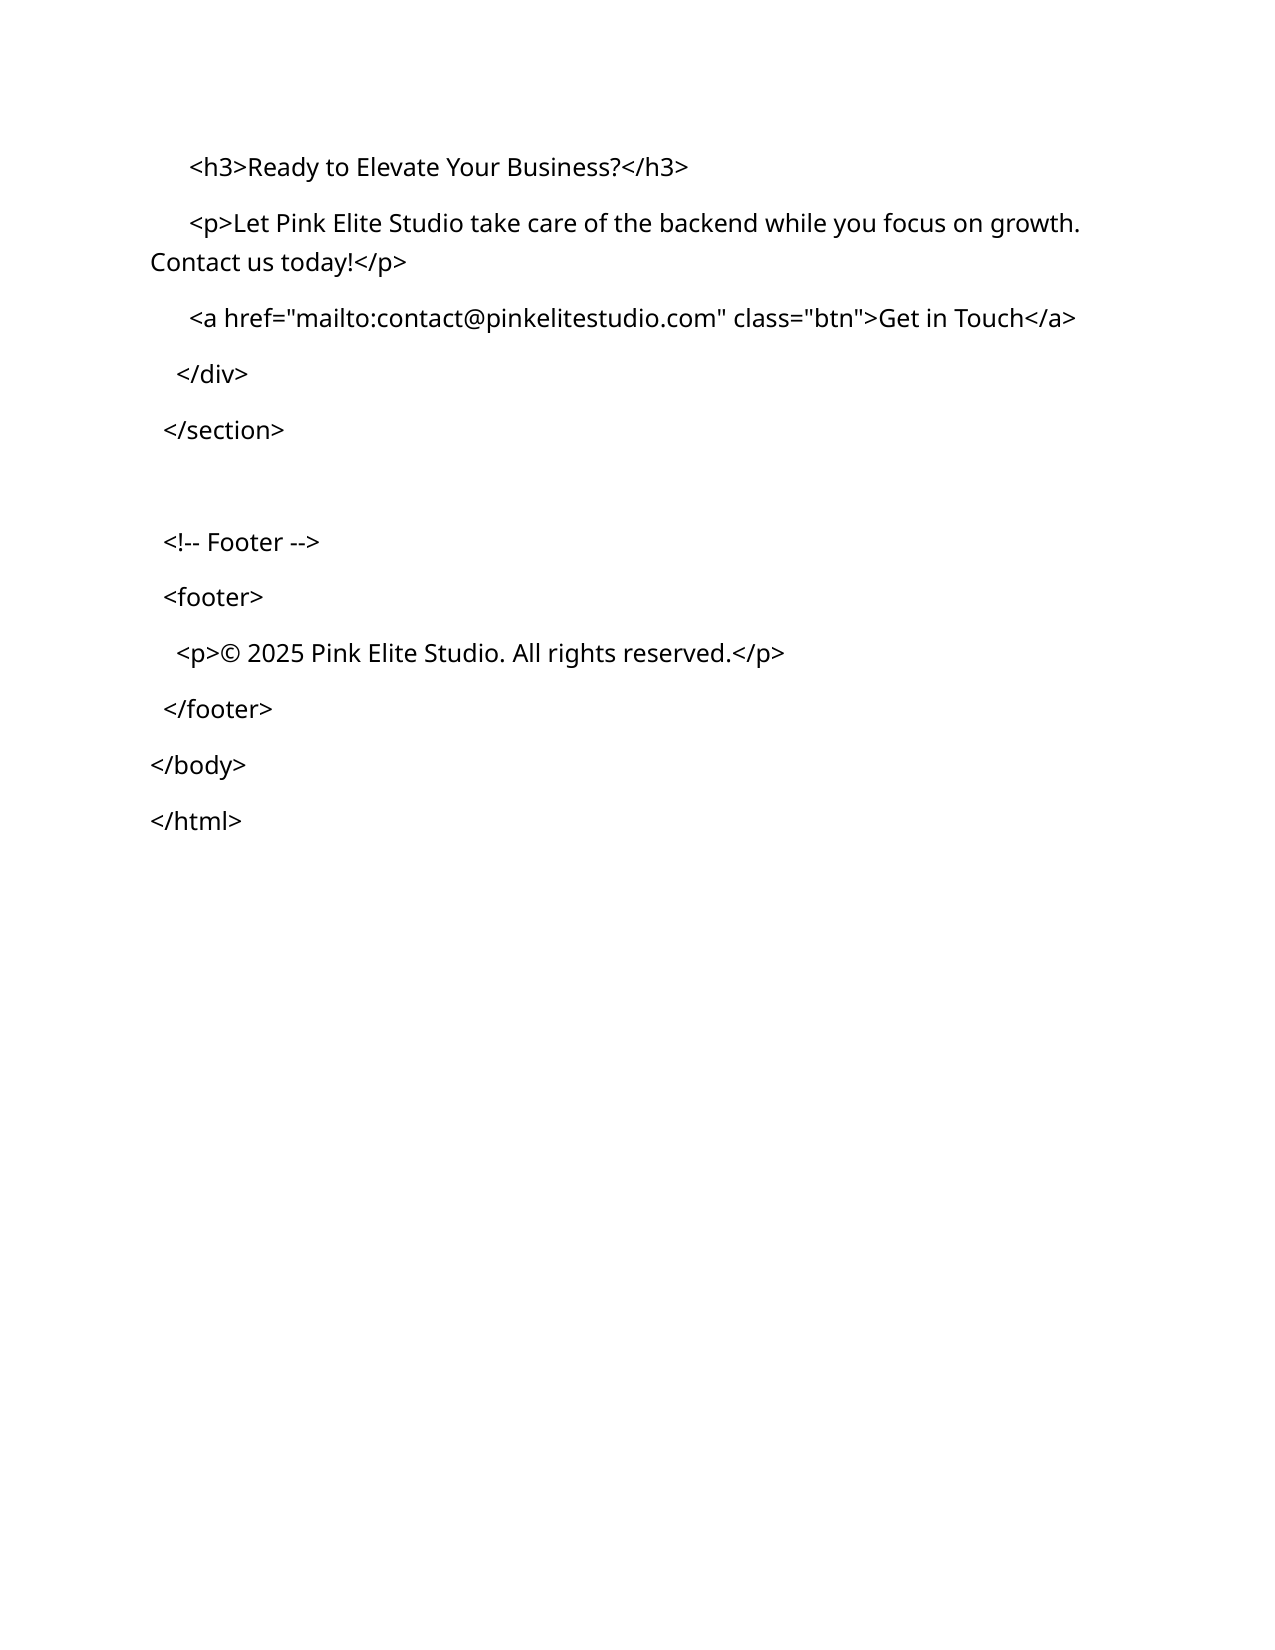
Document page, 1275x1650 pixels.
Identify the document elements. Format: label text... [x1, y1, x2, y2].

text </section> [150, 412, 1125, 447]
text <p>© 2025 Pink Elite Studio. All rights reserved.</p> [150, 636, 1125, 670]
text <a href="mailto:contact@pinkelitestudio.com" class="btn">Get in Touch</a> [150, 301, 1125, 335]
text <footer> [150, 580, 1125, 614]
text </body> [150, 747, 1125, 782]
text <!-- Footer --> [150, 524, 1125, 558]
text <h3>Ready to Elevate Your Business?</h3> [150, 150, 1125, 184]
text </html> [150, 803, 1125, 837]
text </div> [150, 357, 1125, 391]
text </footer> [150, 692, 1125, 726]
text <p>Let Pink Elite Studio take care of the backend while you focus on growth. Contact us today!</p> [150, 206, 1125, 279]
